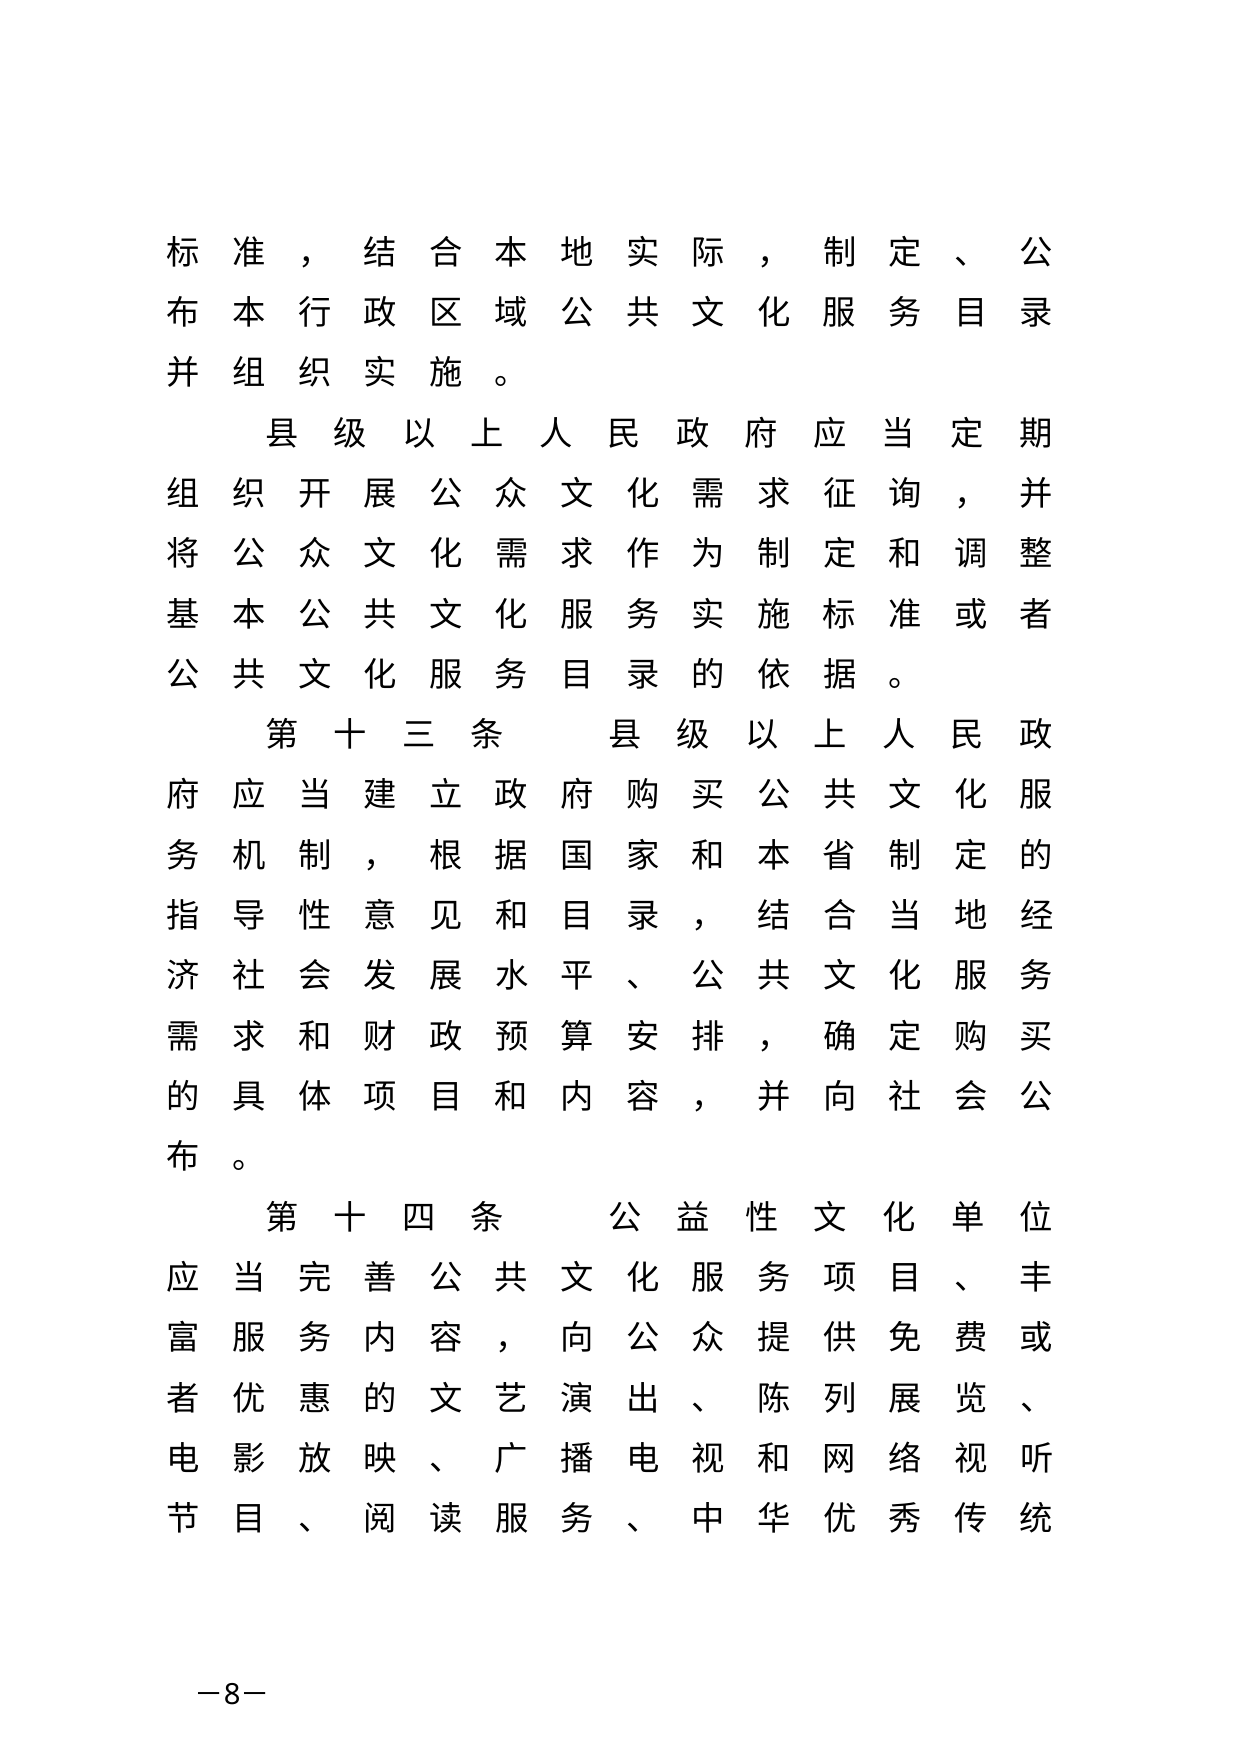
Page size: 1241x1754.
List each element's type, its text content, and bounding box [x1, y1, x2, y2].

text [167, 219, 1085, 400]
text 县级以上人民政府应当定期组织开展公众文化需求征询，并将公众文化需求作为制定和调整基本公共文化服务实施标准或者公共文化服务目录的依据。 [167, 400, 1085, 702]
text 第十三条 县级以上人民政府应当建立政府购买公共文化服务机制，根据国家和本省制定的指导性意见和目录，结合当地经济社会发展水平、公共文化服务需求和财政预算安排，确定购买的具体项目和内容，并向社会公布。 [167, 702, 1085, 1184]
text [167, 1184, 1085, 1546]
